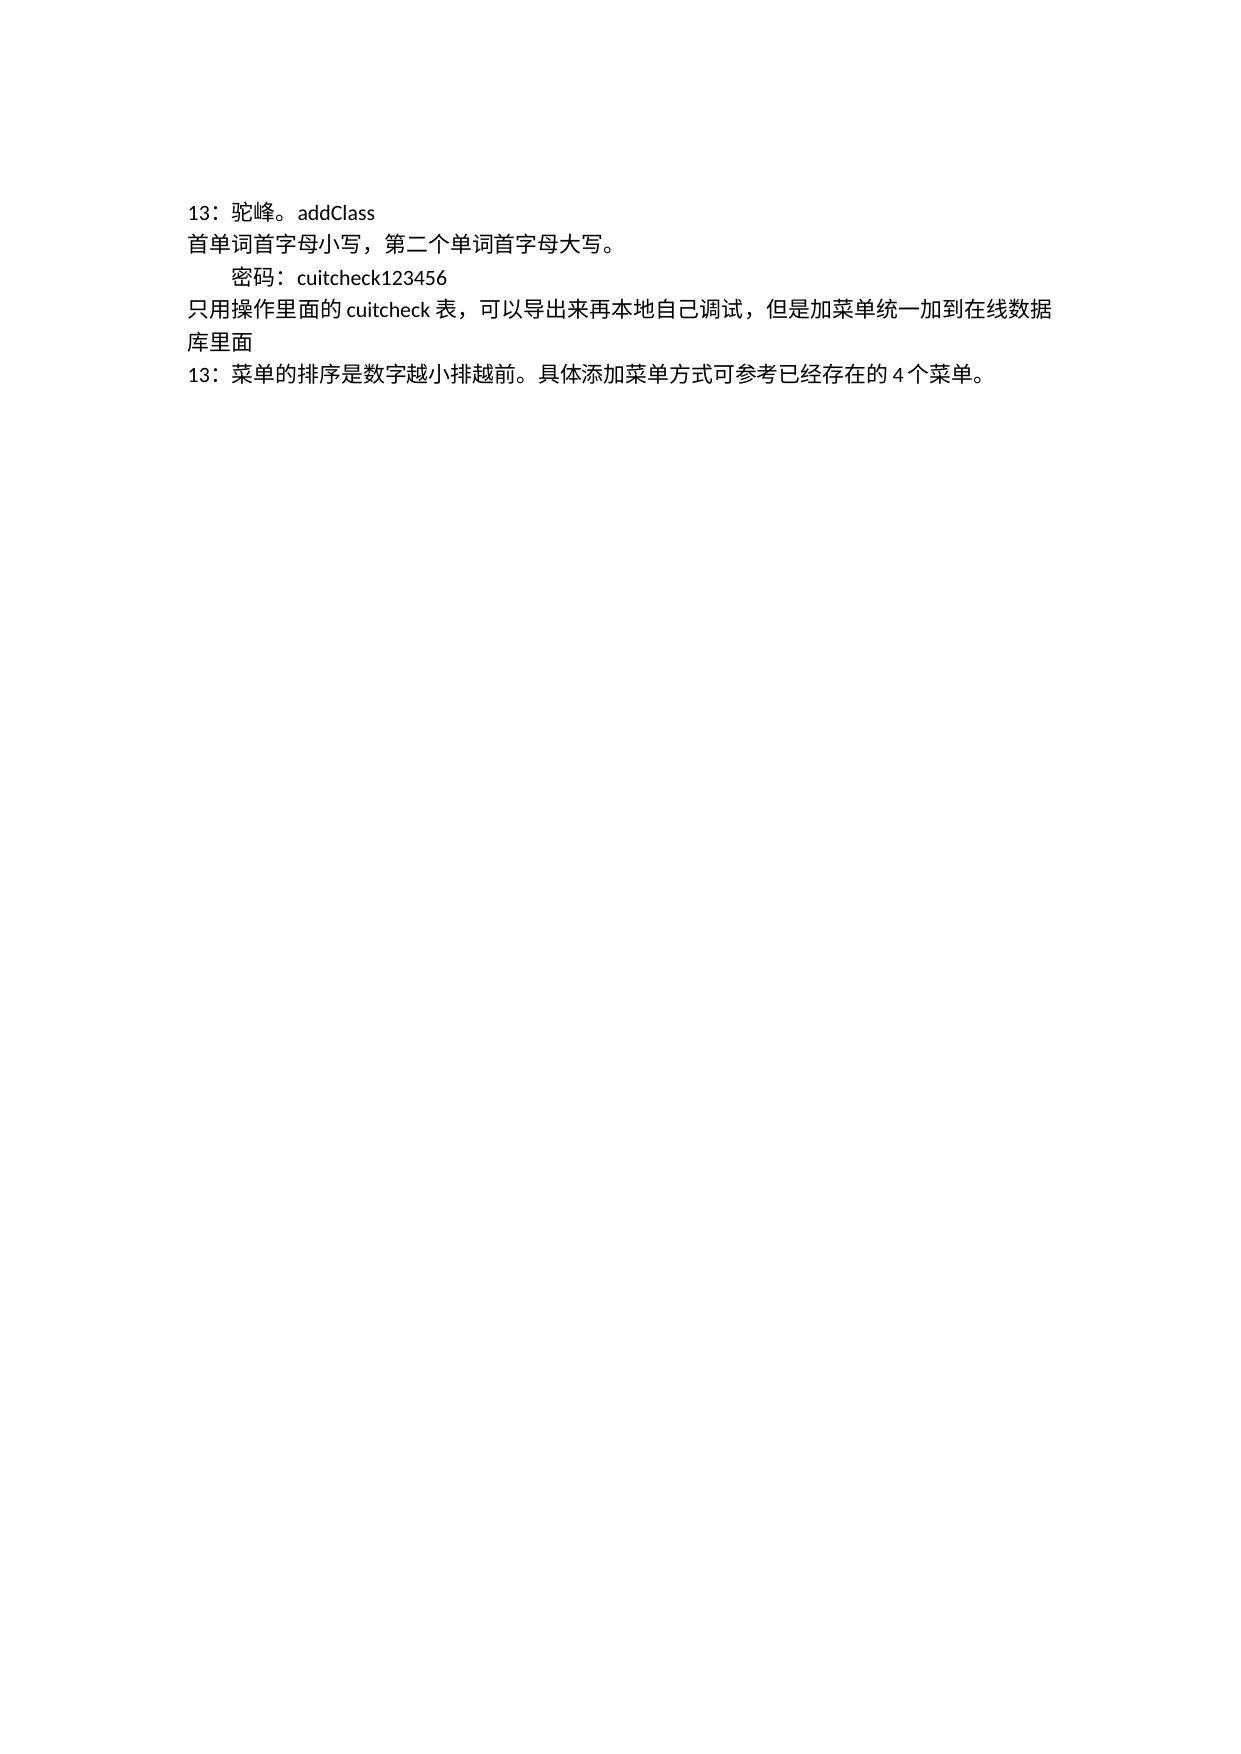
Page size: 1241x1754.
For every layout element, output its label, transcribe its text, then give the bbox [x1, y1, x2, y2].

text 密码：cuitcheck123456 [187, 259, 1053, 292]
text 只用操作里面的cuitcheck表，可以导出来再本地自己调试，但是加菜单统一加到在线数据库里面 [187, 292, 1053, 357]
text 13：菜单的排序是数字越小排越前。具体添加菜单方式可参考已经存在的4个菜单。 [187, 357, 1053, 389]
text 13：驼峰。addClass [187, 194, 1053, 227]
text 首单词首字母小写，第二个单词首字母大写。 [187, 227, 1053, 259]
